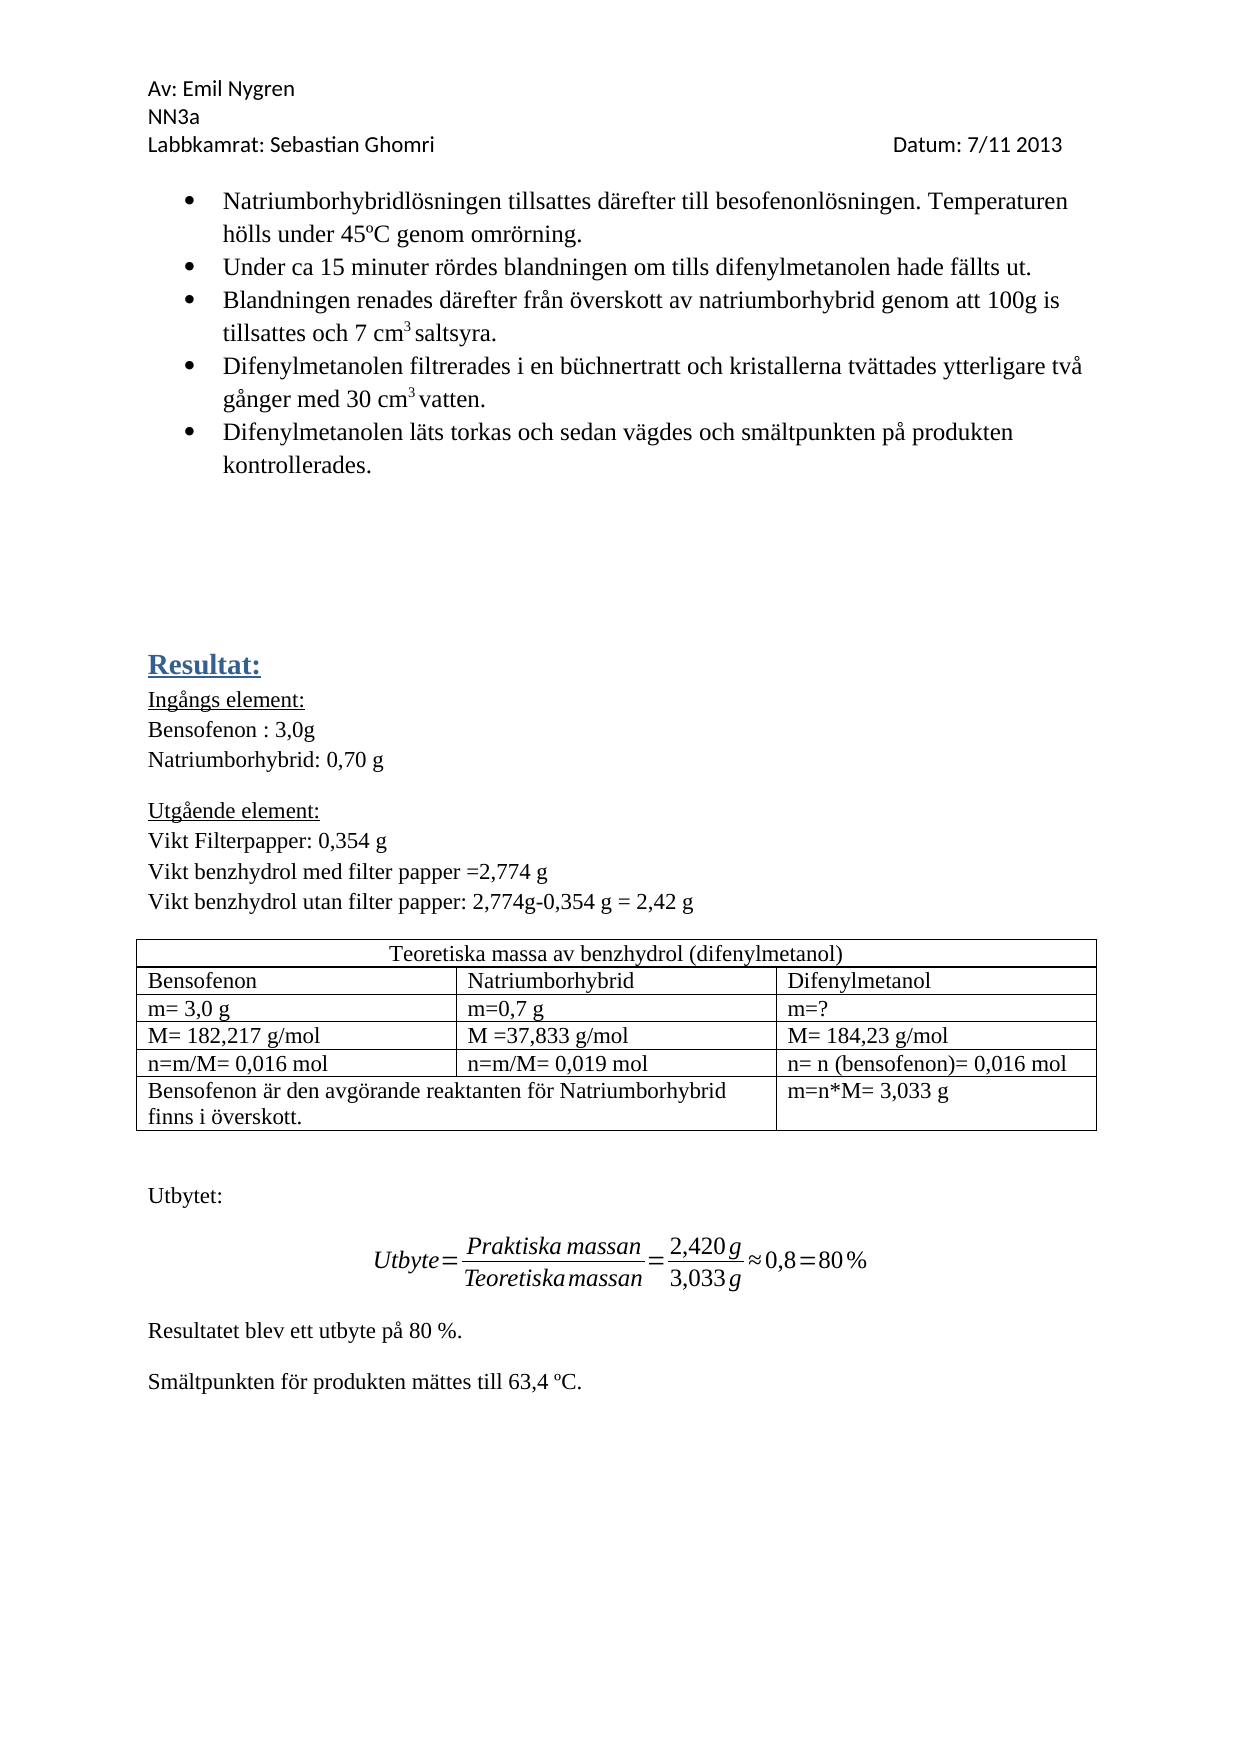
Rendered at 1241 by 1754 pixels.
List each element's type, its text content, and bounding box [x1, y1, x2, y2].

table_cell Difenylmetanol [777, 968, 1096, 994]
text Resultatet blev ett utbyte på 80 %. [148, 1317, 1093, 1343]
text Ingångs element: Bensofenon : 3,0g Natriumborhybrid: 0,70 g [148, 686, 1093, 773]
table_cell Bensofenon [137, 968, 456, 994]
table_cell M= 182,217 g/mol [137, 1022, 456, 1049]
list Under ca 15 minuter rördes blandningen om tills difenylmetanolen hade fällts ut. [185, 252, 1093, 281]
table_cell m=n*M= 3,033 g [777, 1077, 1096, 1130]
list Difenylmetanolen läts torkas och sedan vägdes och smältpunkten på produkten kontrollerades. [185, 417, 1093, 479]
table_cell Bensofenon är den avgörande reaktanten för Natriumborhybrid finns i överskott. [137, 1077, 776, 1130]
table_cell n=m/M= 0,016 mol [137, 1050, 456, 1076]
table_cell Natriumborhybrid [457, 968, 776, 994]
table_cell M= 184,23 g/mol [777, 1022, 1096, 1049]
table_cell M =37,833 g/mol [457, 1022, 776, 1049]
list Difenylmetanolen filtrerades i en büchnertratt och kristallerna tvättades ytterligare två gånger med 30 cm3 vatten. [185, 351, 1093, 413]
table_cell m=? [777, 995, 1096, 1021]
table_header Teoretiska massa av benzhydrol (difenylmetanol) [137, 940, 1096, 966]
list Natriumborhybridlösningen tillsattes därefter till besofenonlösningen. Temperaturen hölls under 45ºC genom omrörning. [185, 186, 1093, 248]
table_cell m= 3,0 g [137, 995, 456, 1021]
text Utbytet: [148, 1182, 1093, 1208]
table_cell n=m/M= 0,019 mol [457, 1050, 776, 1076]
text Smältpunkten för produkten mättes till 63,4 ºC. [148, 1368, 1093, 1394]
text Utgående element: Vikt Filterpapper: 0,354 g Vikt benzhydrol med filter papper =2,774 g Vikt benzhydrol utan filter papper: 2,774g-0,354 g = 2,42 g [148, 797, 1093, 914]
list Blandningen renades därefter från överskott av natriumborhybrid genom att 100g is tillsattes och 7 cm3 saltsyra. [185, 285, 1093, 347]
table_cell n= n (bensofenon)= 0,016 mol [777, 1050, 1096, 1076]
table_cell m=0,7 g [457, 995, 776, 1021]
subtitle Resultat: [148, 647, 1093, 681]
